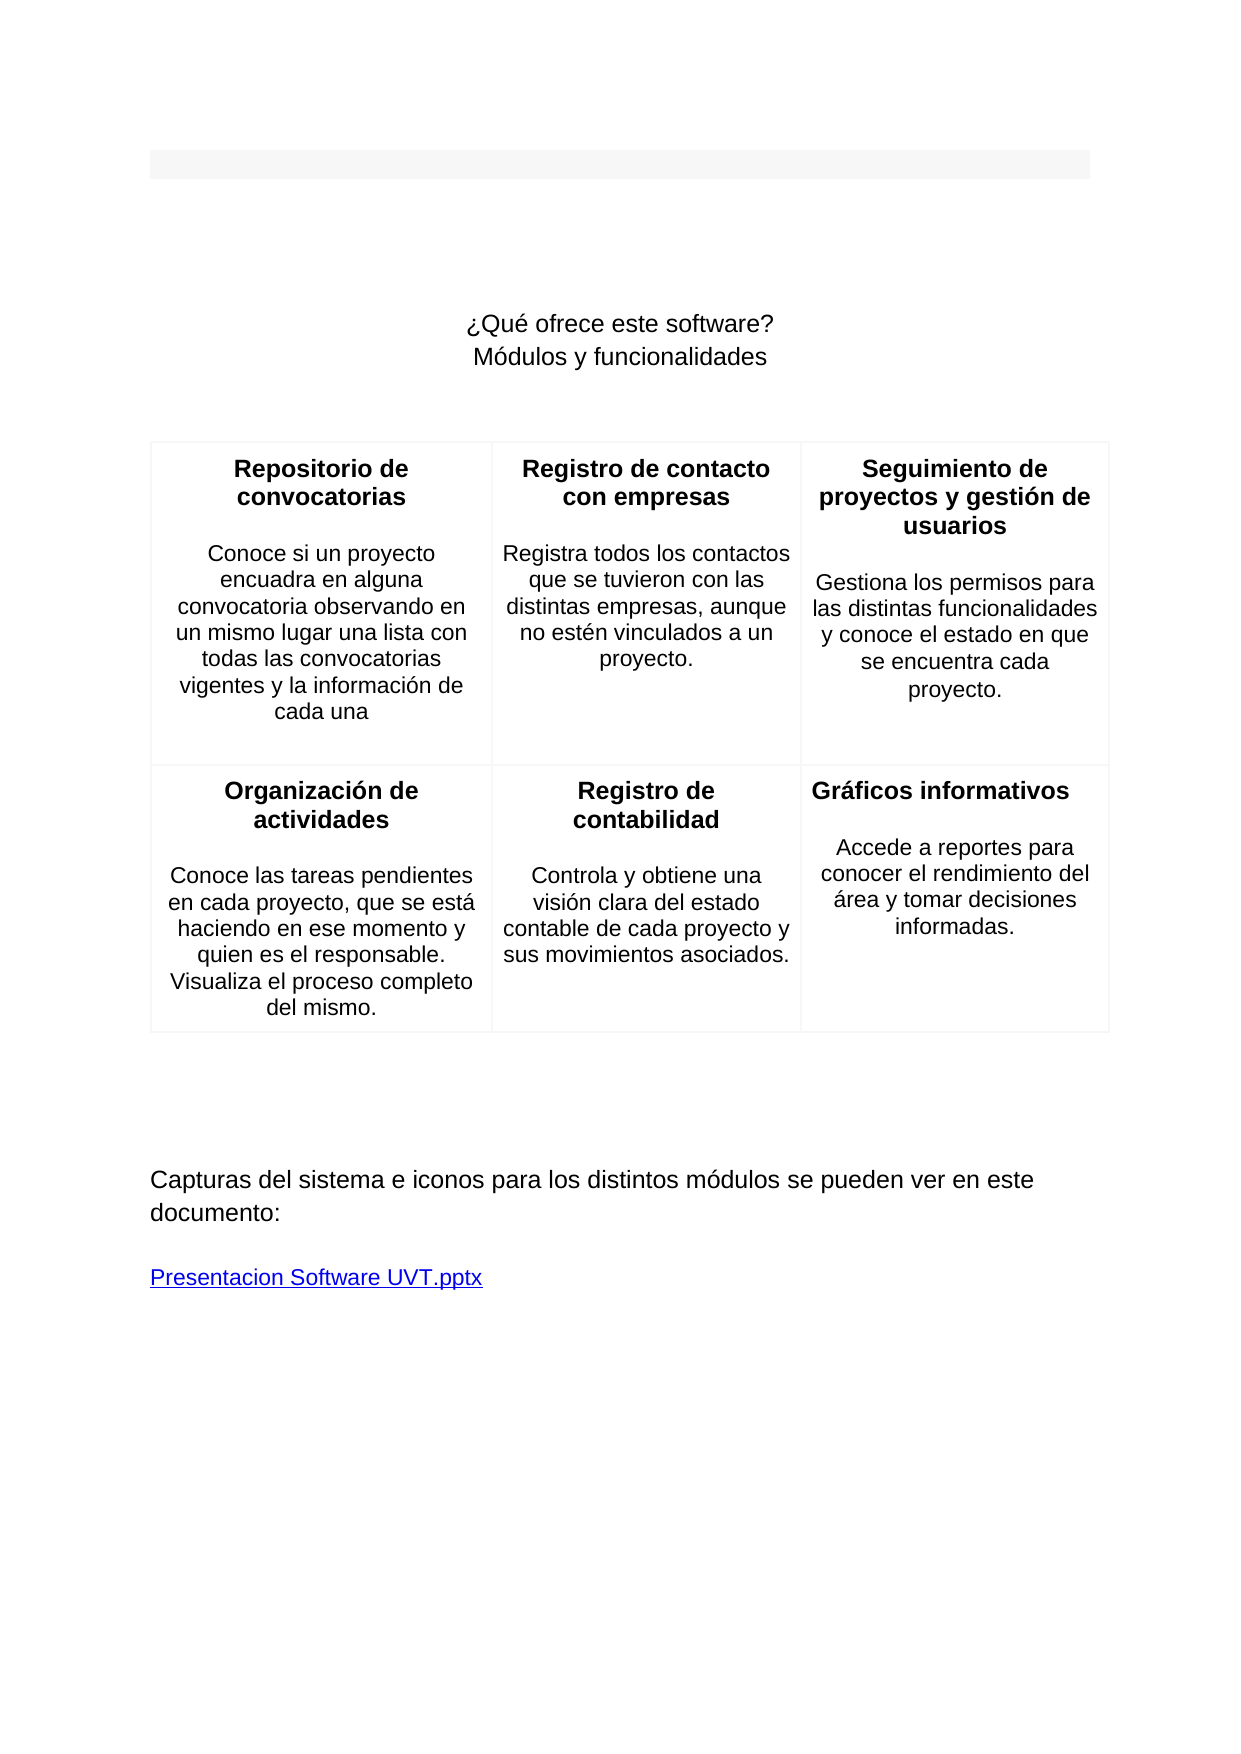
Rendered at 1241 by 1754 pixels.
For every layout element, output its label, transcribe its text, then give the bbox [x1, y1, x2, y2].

table_cell Registro de contabilidad Controla y obtiene una visión clara del estado contable de cada proyecto y sus movimientos asociados. [493, 766, 800, 1031]
text Capturas del sistema e iconos para los distintos módulos se pueden ver en este documento: [150, 1165, 1090, 1227]
text Presentacion Software UVT.pptx [150, 1264, 1090, 1290]
table_header Registro de contacto con empresas Registra todos los contactos que se tuvieron con las distintas empresas, aunque no estén vinculados a un proyecto. [493, 443, 800, 763]
text ¿Qué ofrece este software? [150, 309, 1090, 338]
table_cell Gráficos informativos Accede a reportes para conocer el rendimiento del área y tomar decisiones informadas. [802, 766, 1108, 1031]
text Módulos y funcionalidades [150, 342, 1090, 371]
table_header Repositorio de convocatorias Conoce si un proyecto encuadra en alguna convocatoria observando en un mismo lugar una lista con todas las convocatorias vigentes y la información de cada una [152, 443, 491, 763]
table_header Seguimiento de proyectos y gestión de usuarios Gestiona los permisos para las distintas funcionalidades y conoce el estado en que se encuentra cada proyecto. [802, 443, 1108, 763]
table_cell Organización de actividades Conoce las tareas pendientes en cada proyecto, que se está haciendo en ese momento y quien es el responsable. Visualiza el proceso completo del mismo. [152, 766, 491, 1031]
